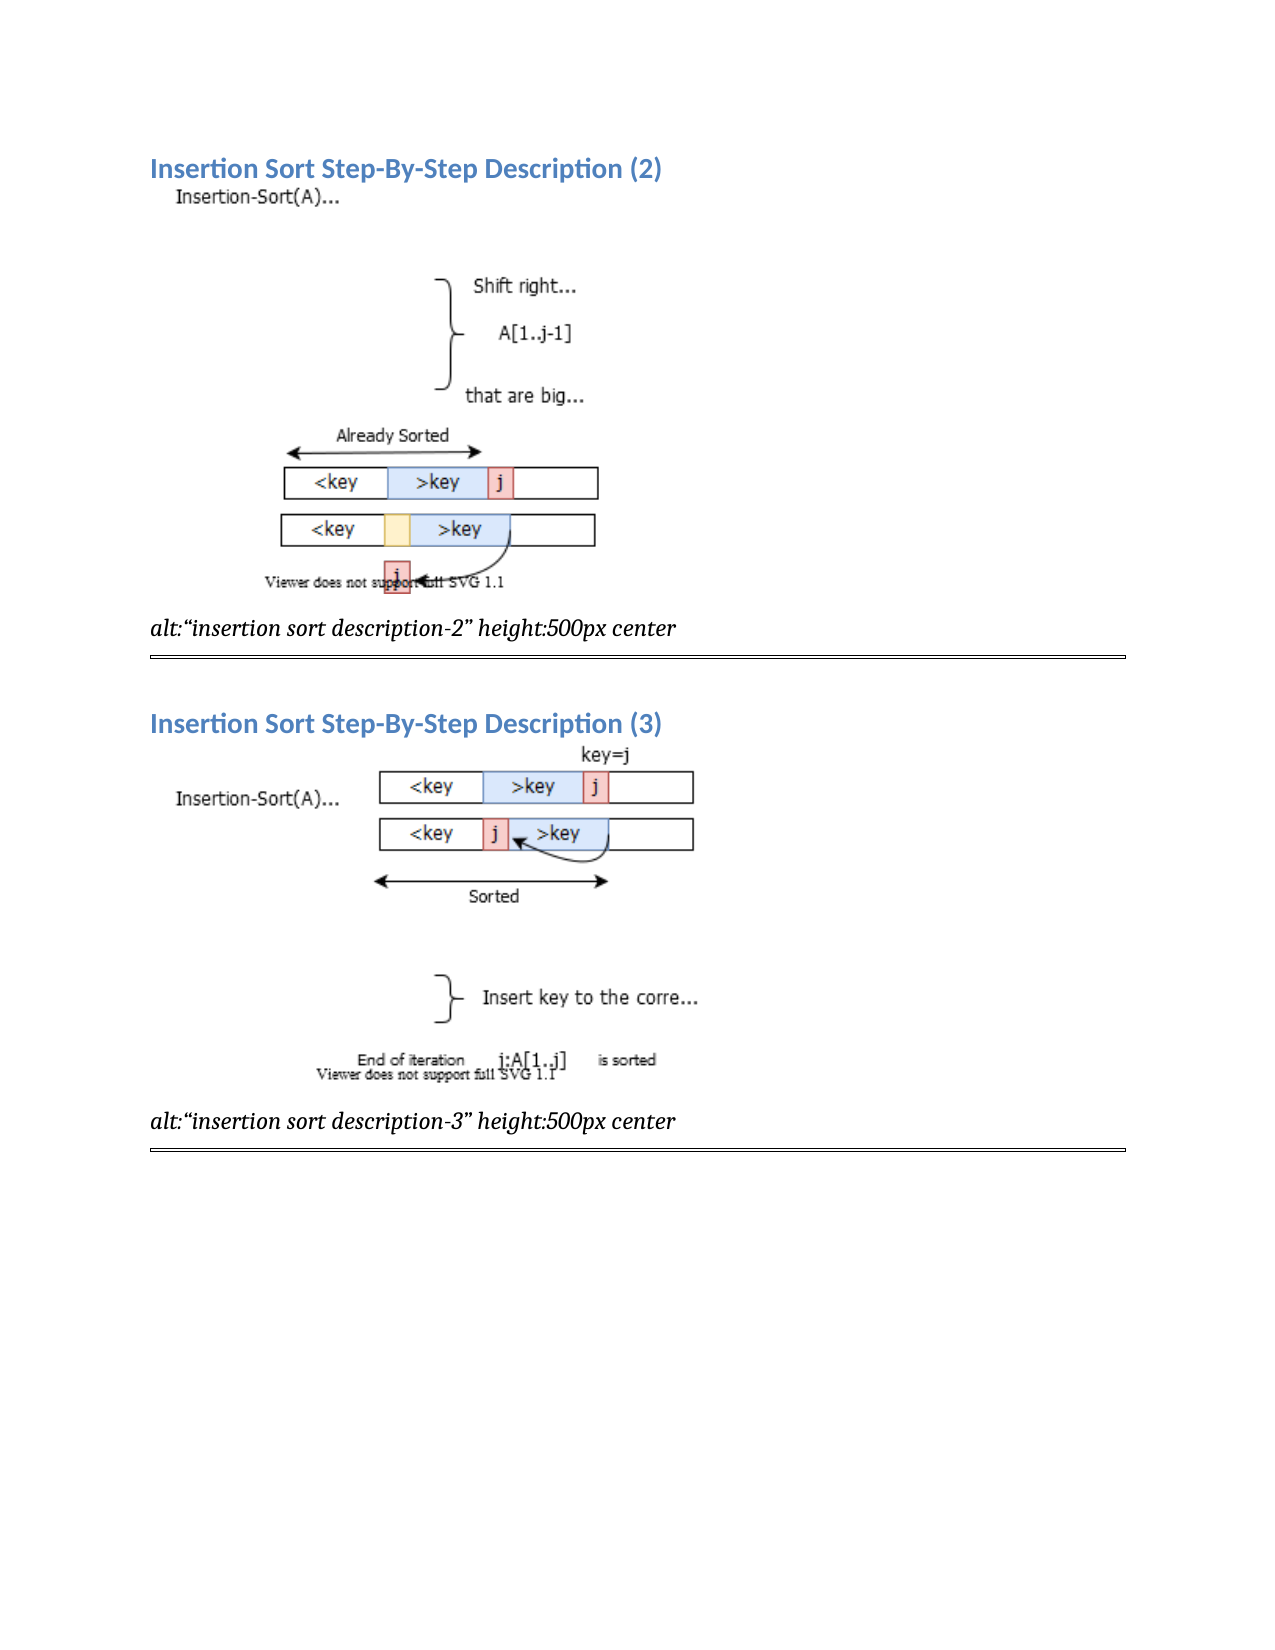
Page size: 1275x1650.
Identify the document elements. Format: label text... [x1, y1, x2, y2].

text alt:“insertion sort description-2” height:500px center [150, 614, 1125, 643]
picture [168, 740, 702, 1086]
text alt:“insertion sort description-3” height:500px center [150, 1107, 1125, 1136]
subtitle Insertion Sort Step-By-Step Description (2) [150, 150, 1125, 186]
picture [168, 185, 599, 594]
subtitle Insertion Sort Step-By-Step Description (3) [150, 705, 1125, 741]
